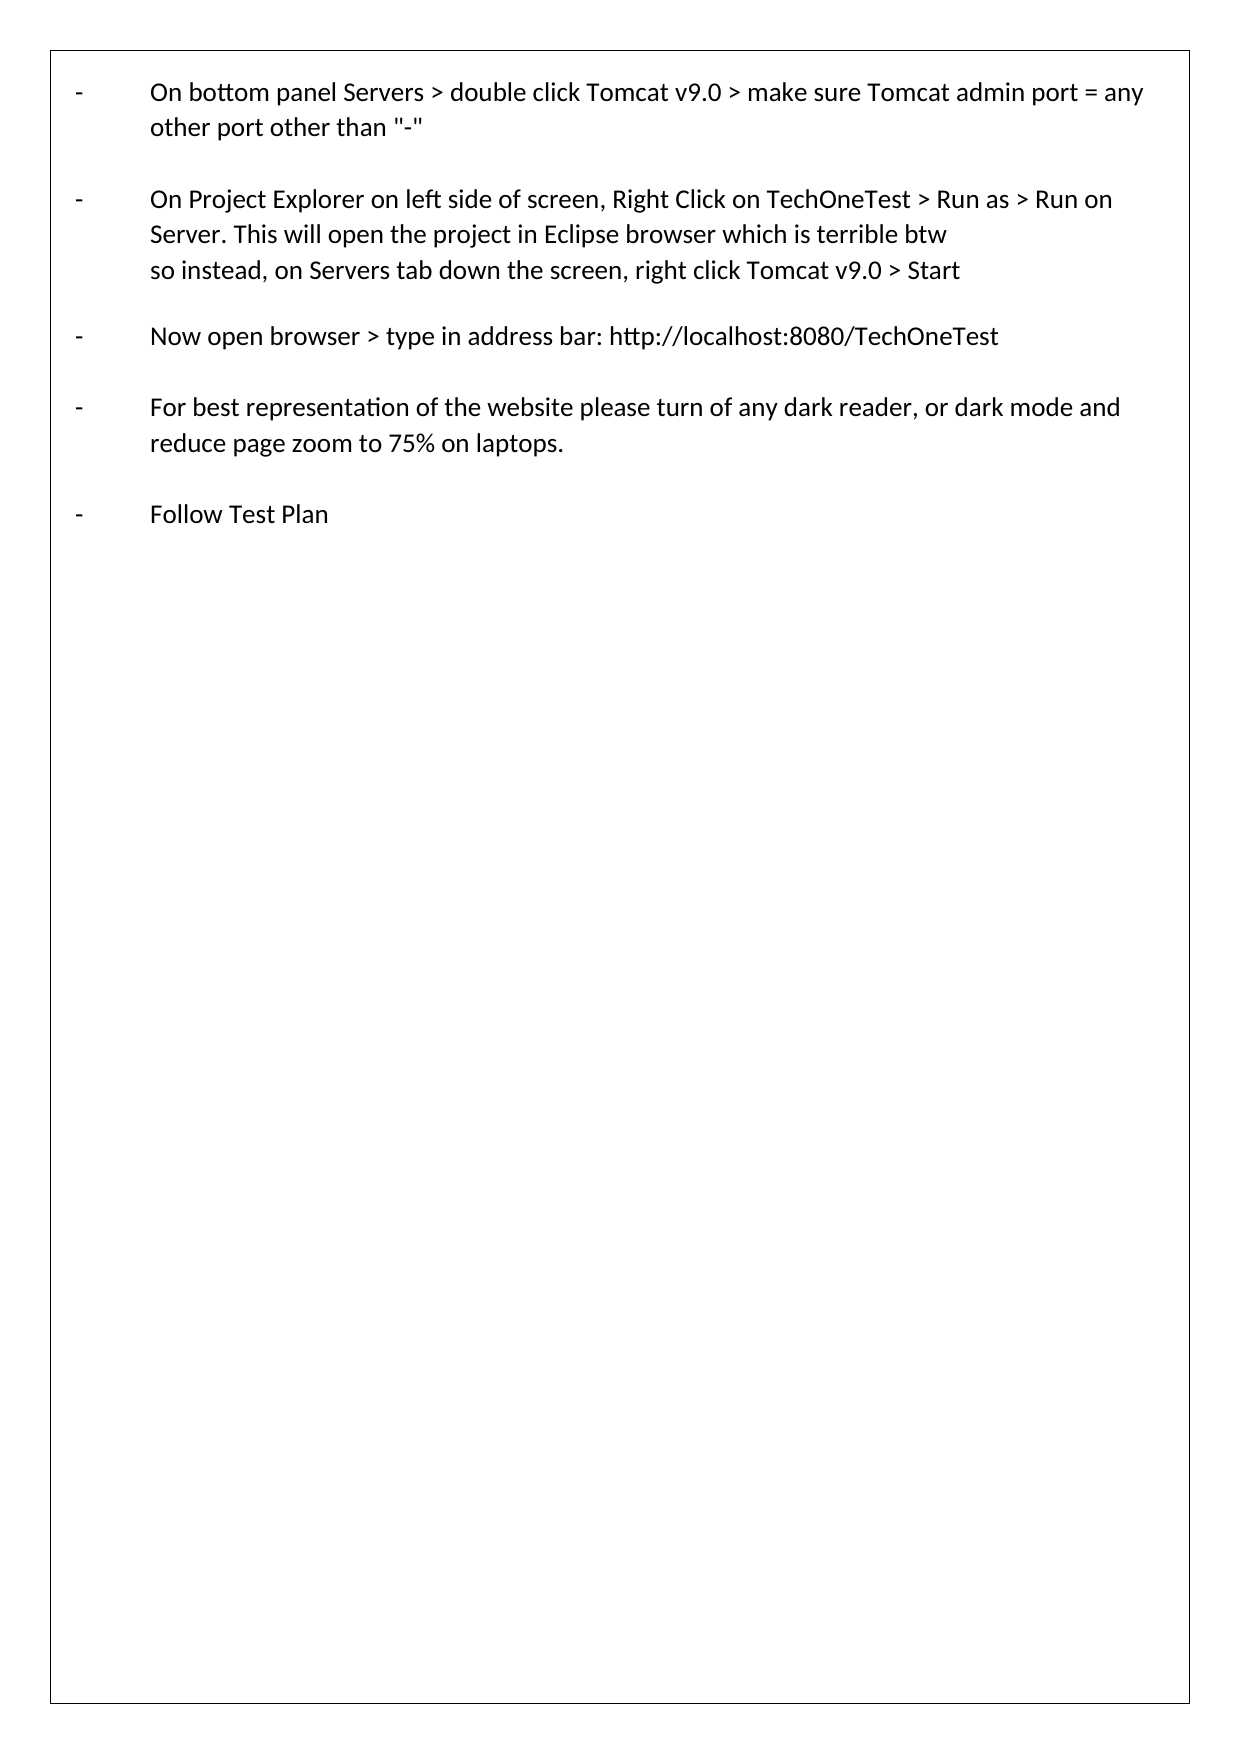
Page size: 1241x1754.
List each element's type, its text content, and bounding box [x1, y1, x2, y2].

text - Follow Test Plan [75, 497, 1165, 531]
text - For best representation of the website please turn of any dark reader, or dark mode and reduce page zoom to 75% on laptops. [75, 391, 1165, 459]
text - Now open browser > type in address bar: http://localhost:8080/TechOneTest [75, 319, 1165, 352]
text - On bottom panel Servers > double click Tomcat v9.0 > make sure Tomcat admin port = any other port other than "-" [75, 75, 1165, 144]
text - On Project Explorer on left side of screen, Right Click on TechOneTest > Run as > Run on Server. This will open the project in Eclipse browser which is terrible btw [75, 182, 1165, 251]
text so instead, on Servers tab down the screen, right click Tomcat v9.0 > Start [75, 253, 1165, 286]
